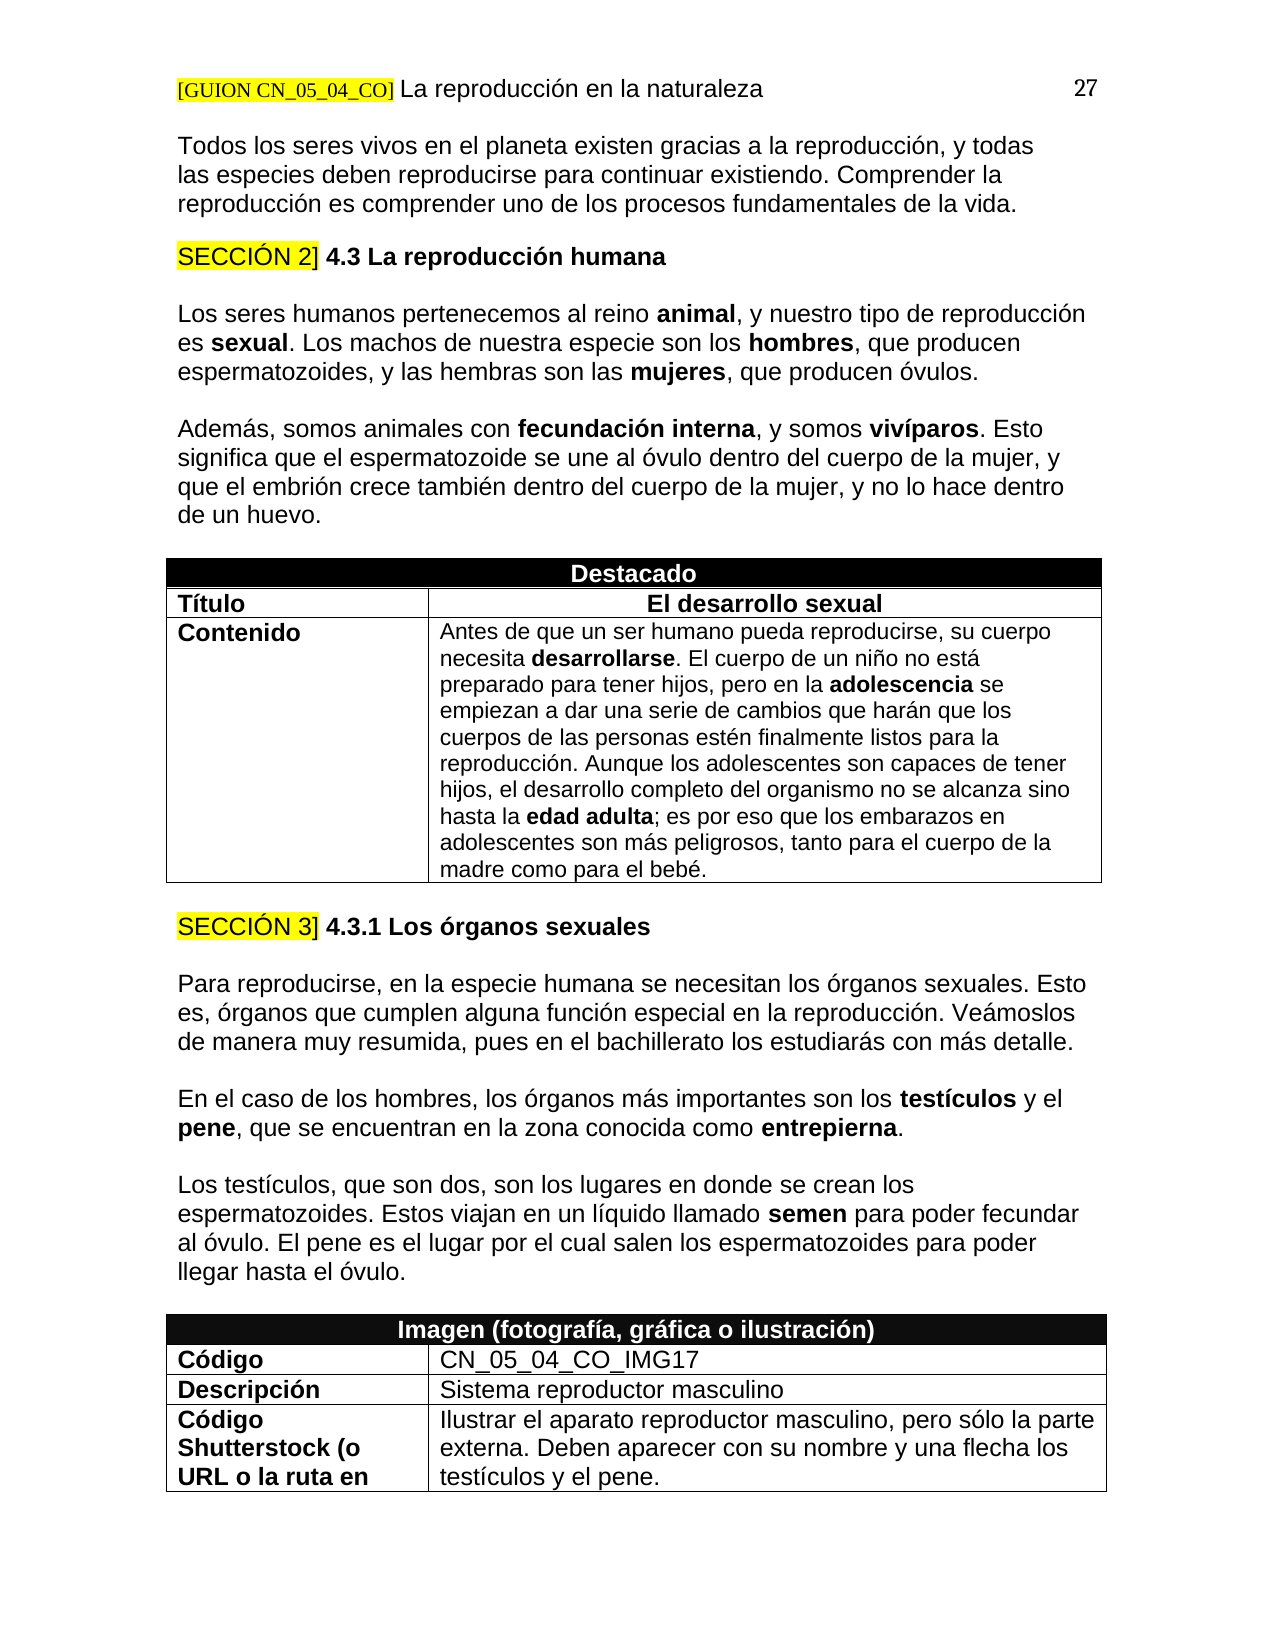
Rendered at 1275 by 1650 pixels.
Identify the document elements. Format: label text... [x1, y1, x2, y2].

text En el caso de los hombres, los órganos más importantes son los testículos y el pene, que se encuentran en la zona conocida como entrepierna. [177, 1084, 1098, 1142]
text SECCIÓN 2] 4.3 La reproducción humana [319, 241, 1098, 270]
table_cell Contenido [167, 618, 428, 882]
table_cell Código [167, 1345, 428, 1374]
table_cell Sistema reproductor masculino [429, 1375, 1106, 1403]
table_header Imagen (fotografía, gráfica o ilustración) [167, 1315, 1106, 1344]
table_header Destacado [167, 559, 1101, 587]
text Para reproducirse, en la especie humana se necesitan los órganos sexuales. Esto es, órganos que cumplen alguna función especial en la reproducción. Veámoslos de manera muy resumida, pues en el bachillerato los estudiarás con más detalle. [177, 969, 1098, 1055]
table_cell Descripción [167, 1375, 428, 1403]
table_cell CN_05_04_CO_IMG17 [429, 1345, 1106, 1374]
text Los testículos, que son dos, son los lugares en donde se crean los espermatozoides. Estos viajan en un líquido llamado semen para poder fecundar al óvulo. El pene es el lugar por el cual salen los espermatozoides para poder llegar hasta el óvulo. [177, 1170, 1098, 1285]
table_cell Código Shutterstock (o URL o la ruta en AulaPlaneta) [167, 1405, 428, 1491]
table_cell El desarrollo sexual [429, 589, 1101, 617]
text SECCIÓN 3] 4.3.1 Los órganos sexuales [319, 912, 1098, 940]
table_cell Título [167, 589, 428, 617]
table_cell Antes de que un ser humano pueda reproducirse, su cuerpo necesita desarrollarse. El cuerpo de un niño no está preparado para tener hijos, pero en la adolescencia se empiezan a dar una serie de cambios que harán que los cuerpos de las personas estén finalmente listos para la reproducción. Aunque los adolescentes son capaces de tener hijos, el desarrollo completo del organismo no se alcanza sino hasta la edad adulta; es por eso que los embarazos en adolescentes son más peligrosos, tanto para el cuerpo de la madre como para el bebé. [429, 618, 1101, 882]
